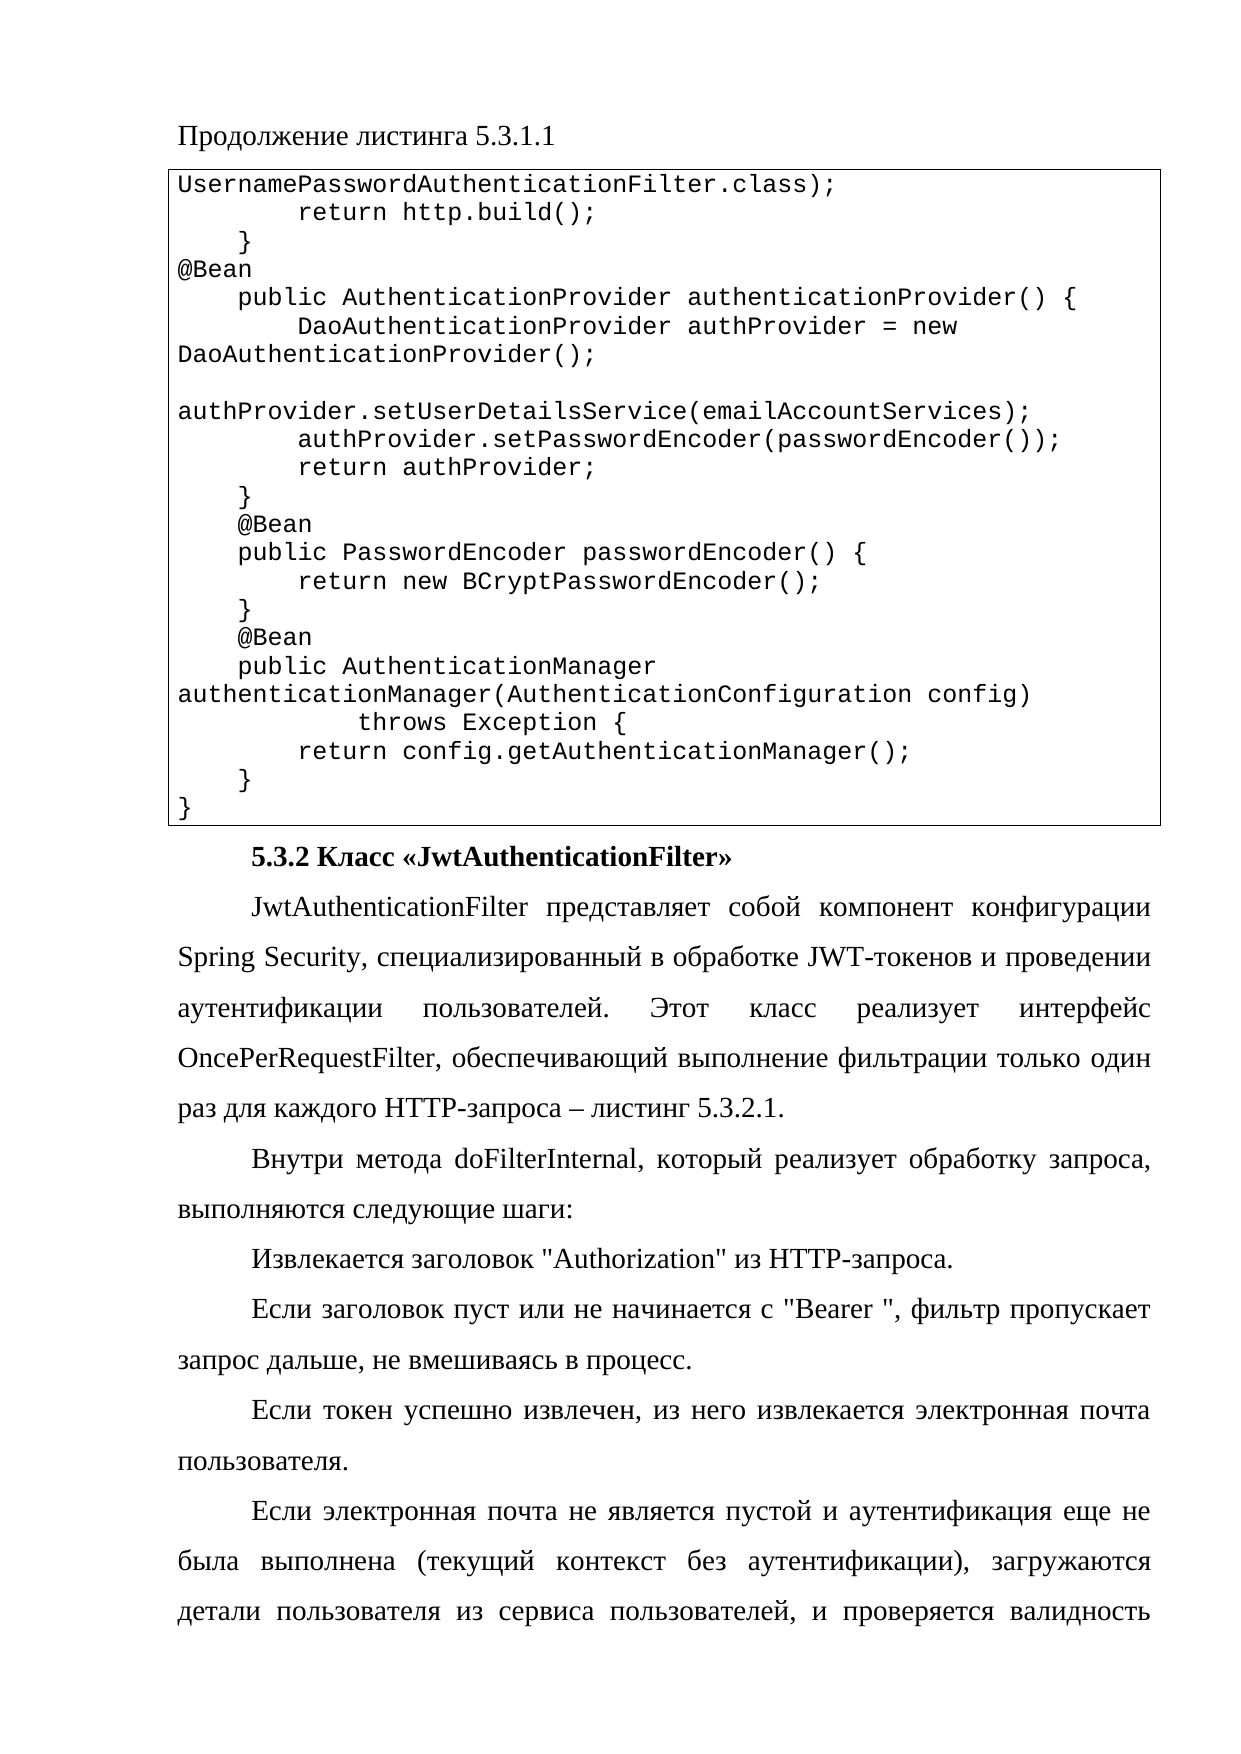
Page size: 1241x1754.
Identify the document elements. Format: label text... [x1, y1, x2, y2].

text @Bean public AuthenticationProvider authenticationProvider() { DaoAuthenticationProvider authProvider = new DaoAuthenticationProvider(); authProvider.setUserDetailsService(emailAccountServices); authProvider.setPasswordEncoder(passwordEncoder()); return authProvider; } @Bean public PasswordEncoder passwordEncoder() { return new BCryptPasswordEncoder(); } @Bean public AuthenticationManager authenticationManager(AuthenticationConfiguration config) throws Exception { return config.getAuthenticationManager(); } } [169, 253, 1160, 825]
text Если токен успешно извлечен, из него извлекается электронная почта пользователя. [177, 1392, 1152, 1476]
text Внутри метода doFilterInternal, который реализует обработку запроса, выполняются следующие шаги: [177, 1141, 1152, 1224]
list Класс «JwtAuthenticationFilter» [251, 839, 1152, 872]
text Извлекается заголовок "Authorization" из HTTP-запроса. [177, 1241, 1152, 1275]
text UsernamePasswordAuthenticationFilter.class); return http.build(); } [169, 170, 1160, 253]
text Продолжение листинга 5.3.1.1 [177, 118, 1152, 152]
text JwtAuthenticationFilter представляет собой компонент конфигурации Spring Security, специализированный в обработке JWT-токенов и проведении аутентификации пользователей. Этот класс реализует интерфейс OncePerRequestFilter, обеспечивающий выполнение фильтрации только один раз для каждого HTTP-запроса – листинг 5.3.2.1. [177, 889, 1152, 1124]
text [177, 1493, 1152, 1627]
text Если заголовок пуст или не начинается с "Bearer ", фильтр пропускает запрос дальше, не вмешиваясь в процесс. [177, 1292, 1152, 1376]
